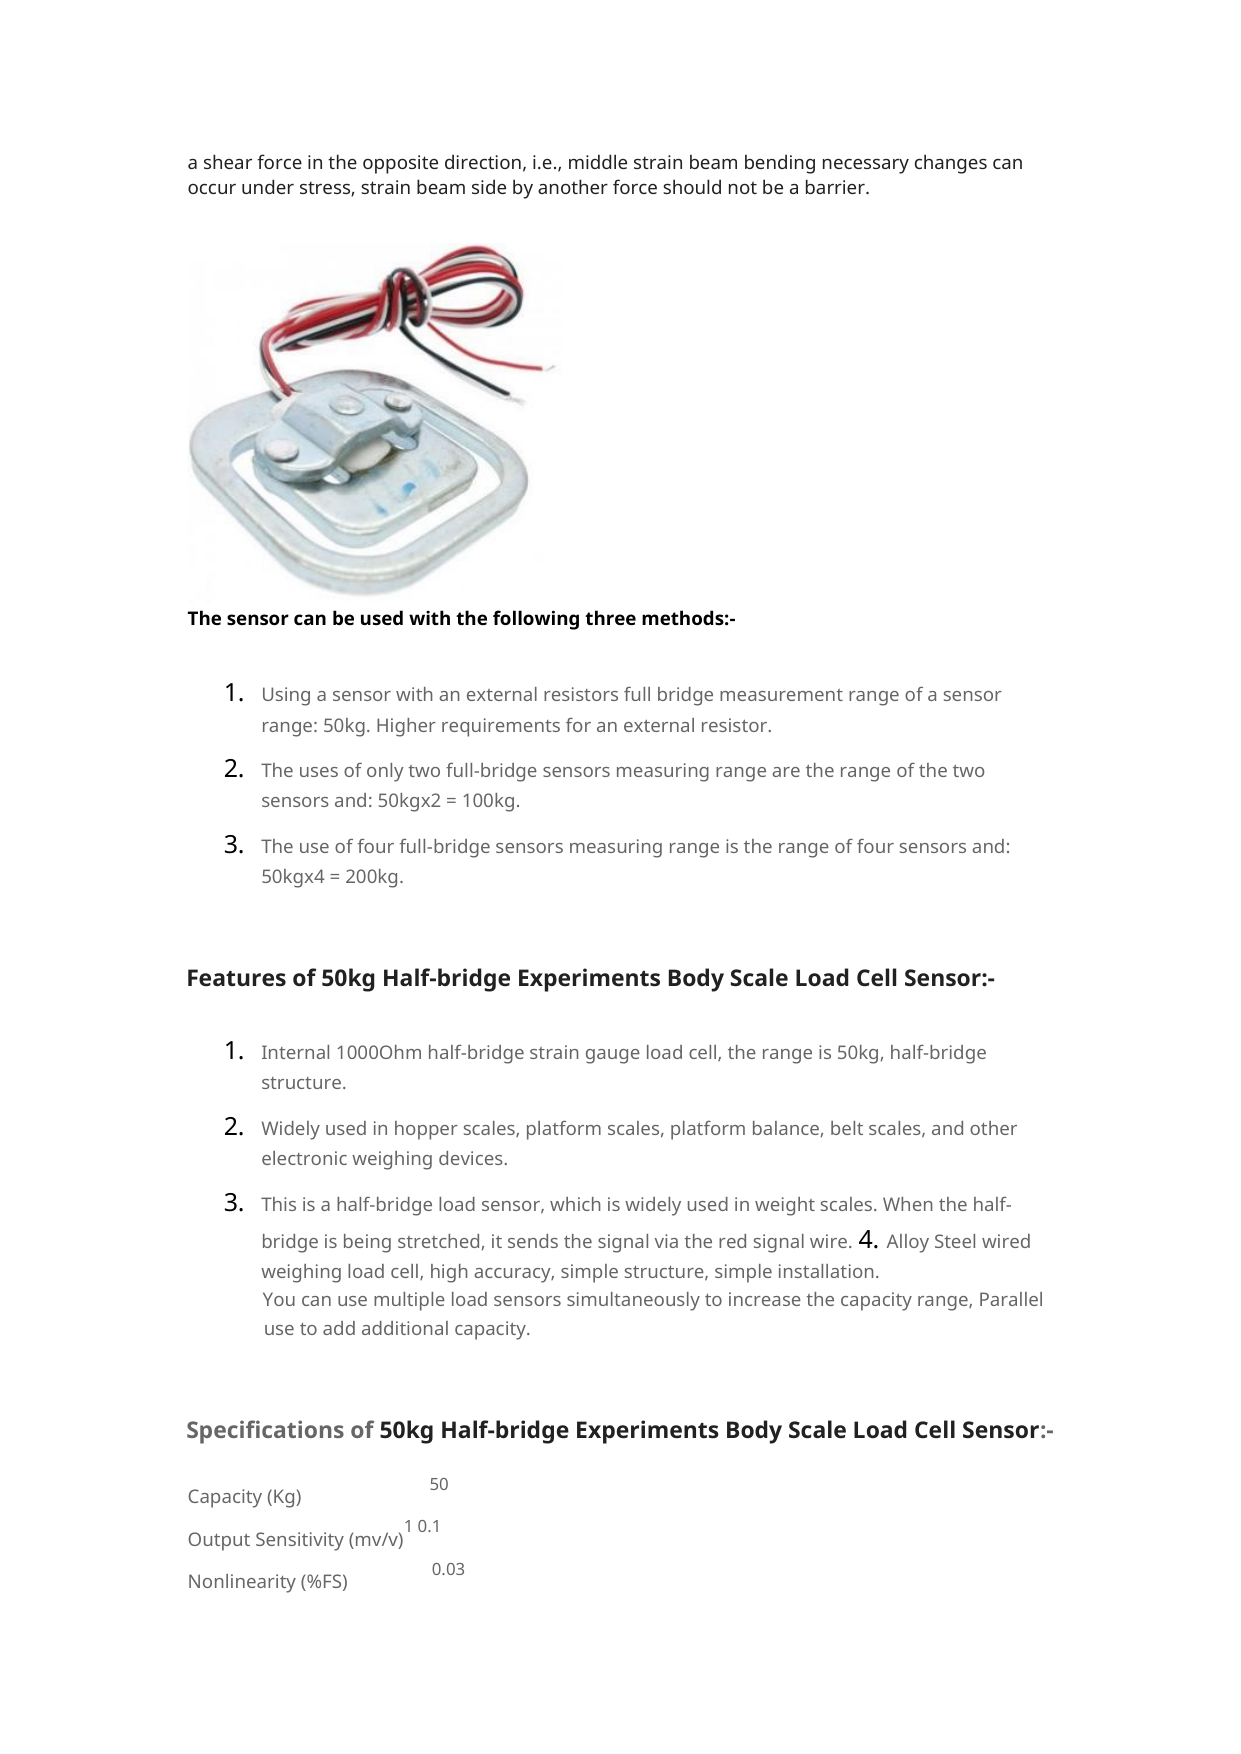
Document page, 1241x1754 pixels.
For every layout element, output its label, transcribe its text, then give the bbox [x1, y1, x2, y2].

list The uses of only two full-bridge sensors measuring range are the range of the two sensors and: 50kgx2 = 100kg. [223, 751, 1053, 814]
text Output Sensitivity (mv/v)1 0.1 [187, 1515, 1053, 1554]
list Widely used in hopper scales, platform scales, platform balance, belt scales, and other electronic weighing devices. [223, 1108, 1053, 1172]
list This is a half-bridge load sensor, which is widely used in weight scales. When the half-bridge is being stretched, it sends the signal via the red signal wire. 4. Alloy Steel wired weighing load cell, high accuracy, simple structure, simple installation. [223, 1184, 1053, 1284]
subtitle Specifications of 50kg Half-bridge Experiments Body Scale Load Cell Sensor:- [186, 1414, 1063, 1445]
picture [187, 243, 563, 604]
text You can use multiple load sensors simultaneously to increase the capacity range, Parallel use to add additional capacity. [262, 1286, 1053, 1341]
subtitle Features of 50kg Half-bridge Experiments Body Scale Load Cell Sensor:- [186, 962, 1063, 993]
text The sensor can be used with the following three methods:- [187, 606, 1063, 631]
text Nonlinearity (%FS) 0.03 [187, 1558, 1063, 1597]
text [187, 149, 1061, 200]
text Capacity (Kg) 50 [187, 1472, 1063, 1512]
list Internal 1000Ohm half-bridge strain gauge load cell, the range is 50kg, half-bridge structure. [223, 1033, 1053, 1096]
list Using a sensor with an external resistors full bridge measurement range of a sensor range: 50kg. Higher requirements for an external resistor. [223, 675, 1053, 738]
list The use of four full-bridge sensors measuring range is the range of four sensors and: 50kgx4 = 200kg. [223, 826, 1053, 890]
